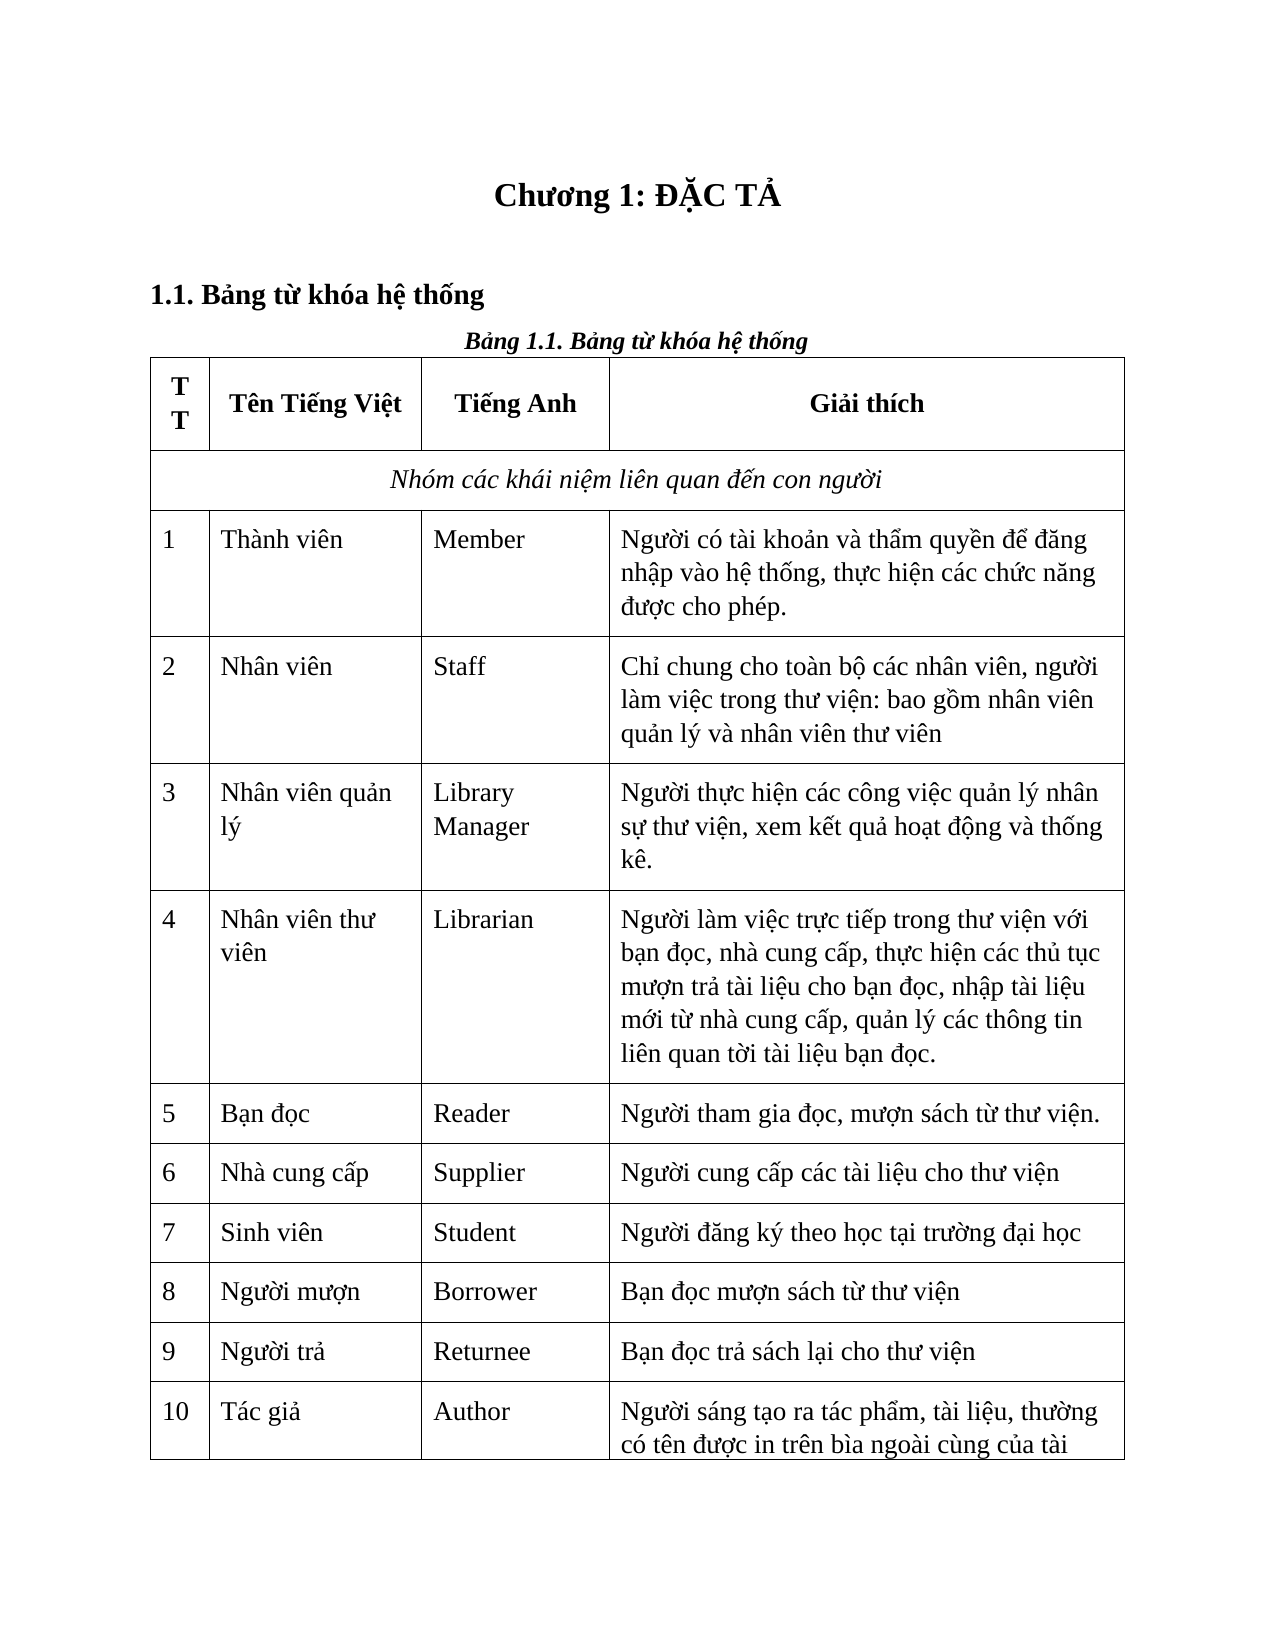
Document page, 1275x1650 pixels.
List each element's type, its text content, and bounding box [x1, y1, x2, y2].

subtitle Chương 1: ĐẶC TẢ [150, 175, 1125, 213]
table_cell Người thực hiện các công việc quản lý nhân sự thư viện, xem kết quả hoạt động và thống kê. [610, 764, 1124, 889]
table_cell Nhân viên quản lý [210, 764, 421, 889]
table_cell Returnee [422, 1323, 609, 1381]
table_cell Người đăng ký theo học tại trường đại học [610, 1204, 1124, 1262]
table_cell Reader [422, 1084, 609, 1143]
table_cell Người trả [210, 1323, 421, 1381]
table_header Tên Tiếng Việt [210, 358, 421, 450]
table_cell Người cung cấp các tài liệu cho thư viện [610, 1144, 1124, 1202]
table_cell 3 [151, 764, 209, 889]
table_cell 5 [151, 1084, 209, 1143]
table_cell Bạn đọc [210, 1084, 421, 1143]
table_cell 8 [151, 1263, 209, 1322]
table_cell Người mượn [210, 1263, 421, 1322]
table_cell Nhà cung cấp [210, 1144, 421, 1202]
table_cell Tác giả [210, 1382, 421, 1459]
table_cell Người có tài khoản và thẩm quyền để đăng nhập vào hệ thống, thực hiện các chức năng được cho phép. [610, 511, 1124, 636]
table_cell Library Manager [422, 764, 609, 889]
table_cell 6 [151, 1144, 209, 1202]
subtitle 1.1. Bảng từ khóa hệ thống [150, 277, 1125, 311]
table_cell Chỉ chung cho toàn bộ các nhân viên, người làm việc trong thư viện: bao gồm nhân viên quản lý và nhân viên thư viên [610, 637, 1124, 763]
table_header TT [151, 358, 209, 450]
table_cell Borrower [422, 1263, 609, 1322]
table_cell Người tham gia đọc, mượn sách từ thư viện. [610, 1084, 1124, 1143]
table_cell Student [422, 1204, 609, 1262]
table_cell Người làm việc trực tiếp trong thư viện với bạn đọc, nhà cung cấp, thực hiện các thủ tục mượn trả tài liệu cho bạn đọc, nhập tài liệu mới từ nhà cung cấp, quản lý các thông tin liên quan tời tài liệu bạn đọc. [610, 891, 1124, 1083]
table_cell 4 [151, 891, 209, 1083]
text Bảng 1.1. Bảng từ khóa hệ thống [150, 326, 1125, 354]
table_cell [610, 1382, 1124, 1459]
table_cell Nhân viên [210, 637, 421, 763]
table_header Tiếng Anh [422, 358, 609, 450]
table_cell 2 [151, 637, 209, 763]
table_cell Bạn đọc trả sách lại cho thư viện [610, 1323, 1124, 1381]
table_cell Thành viên [210, 511, 421, 636]
table_header Giải thích [610, 358, 1124, 450]
table_cell Bạn đọc mượn sách từ thư viện [610, 1263, 1124, 1322]
table_cell Nhân viên thư viên [210, 891, 421, 1083]
table_cell Staff [422, 637, 609, 763]
table_cell Nhóm các khái niệm liên quan đến con người [151, 451, 1124, 509]
table_cell 9 [151, 1323, 209, 1381]
table_cell Supplier [422, 1144, 609, 1202]
table_cell 10 [151, 1382, 209, 1459]
table_cell 7 [151, 1204, 209, 1262]
table_cell Member [422, 511, 609, 636]
table_cell Author [422, 1382, 609, 1459]
table_cell Sinh viên [210, 1204, 421, 1262]
table_cell Librarian [422, 891, 609, 1083]
table_cell 1 [151, 511, 209, 636]
